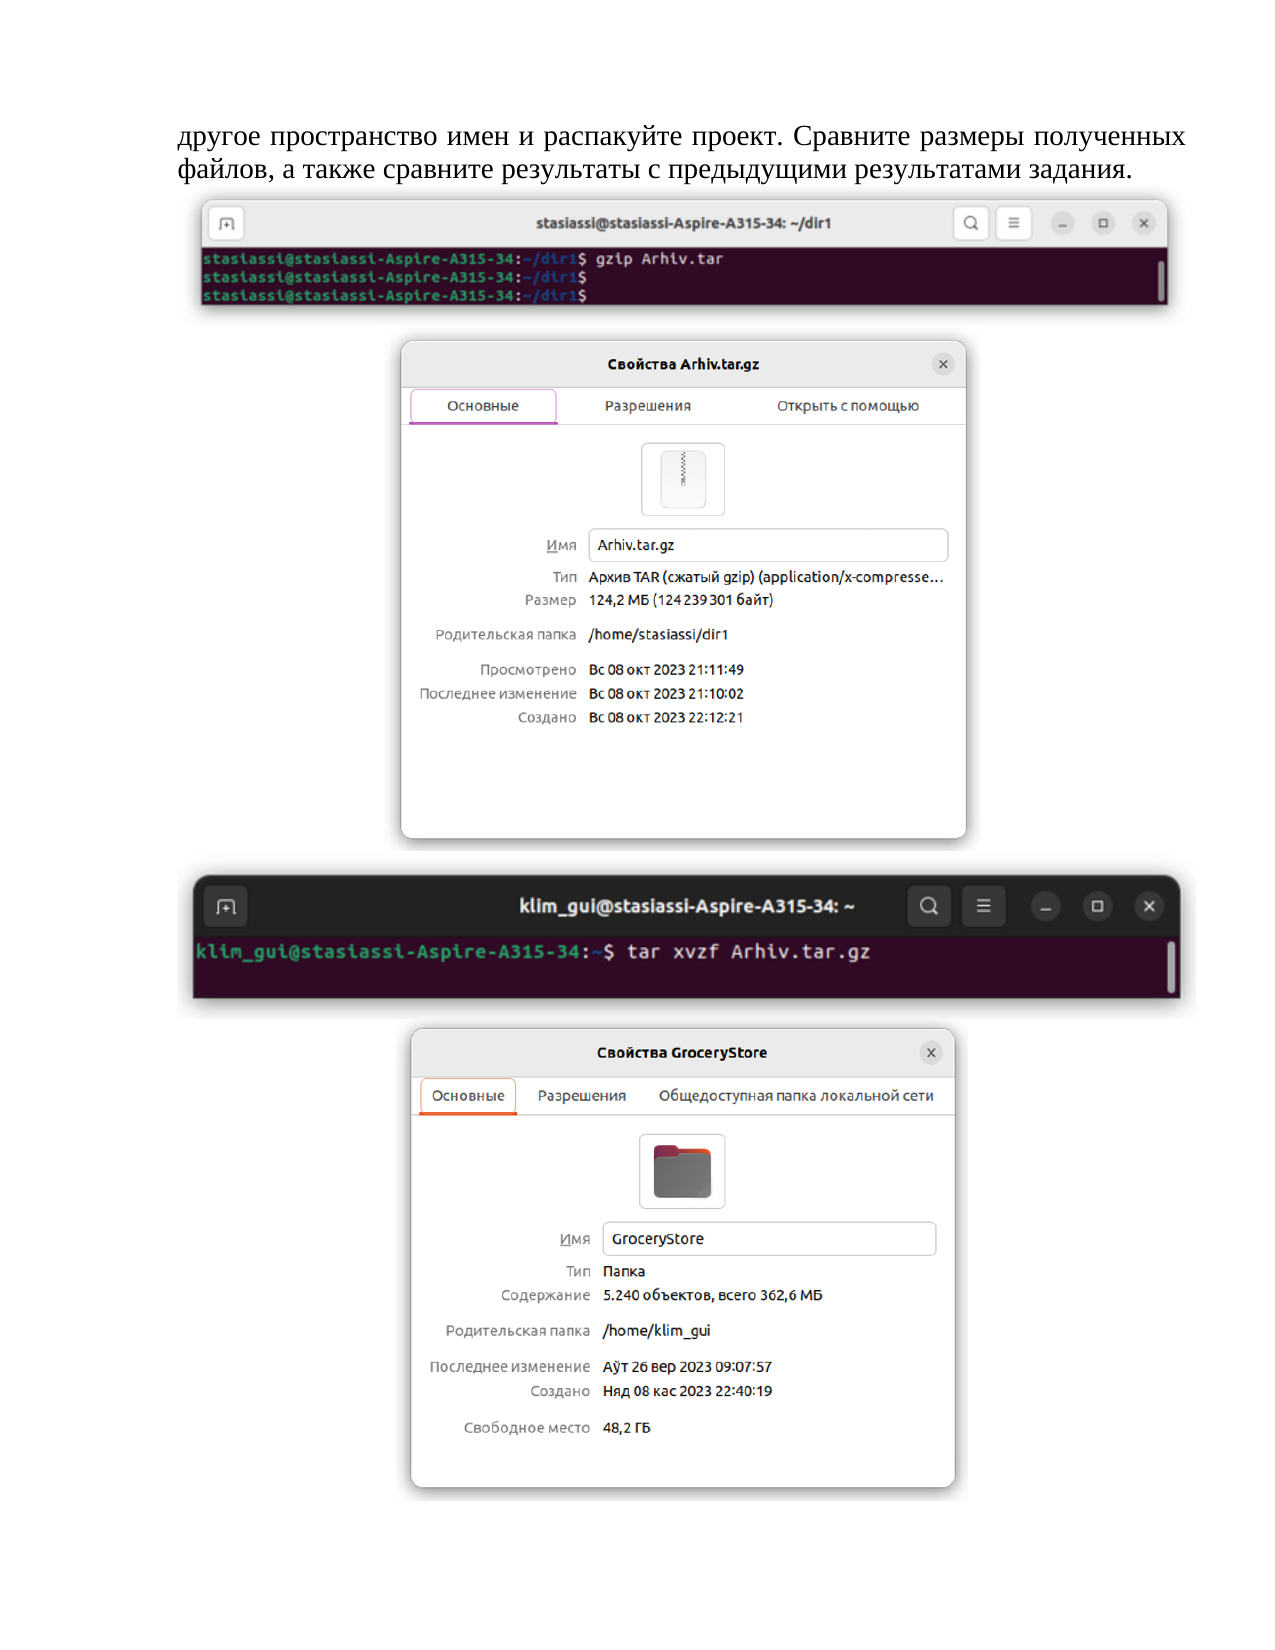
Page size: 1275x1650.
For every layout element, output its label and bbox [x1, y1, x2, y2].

picture [177, 185, 1197, 1501]
list [177, 118, 1186, 185]
